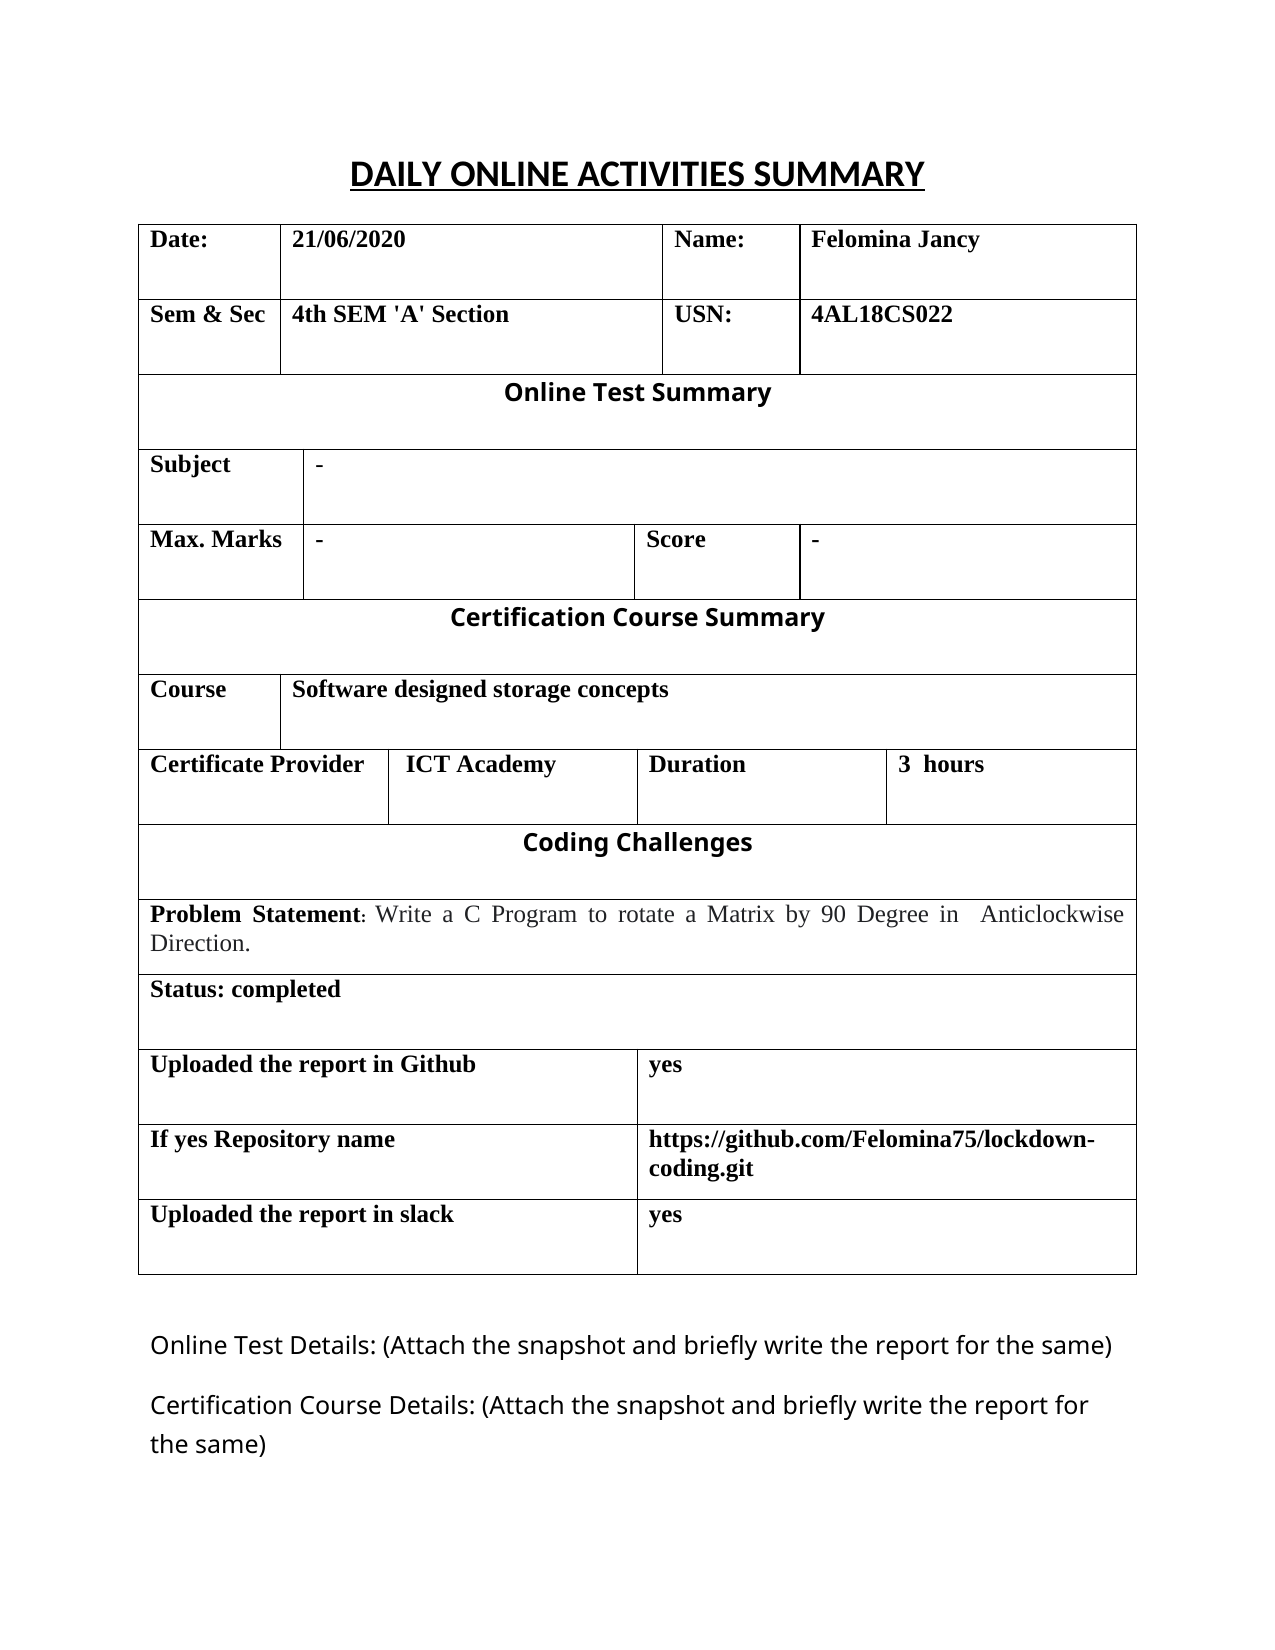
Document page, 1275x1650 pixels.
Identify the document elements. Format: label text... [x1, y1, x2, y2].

table_header Date: [139, 225, 280, 298]
table_header 21/06/2020 [281, 225, 662, 298]
table_cell Coding Challenges [139, 825, 1136, 898]
table_cell Sem & Sec [139, 300, 280, 373]
table_cell Uploaded the report in Github [139, 1050, 637, 1123]
table_cell ICT Academy [389, 750, 637, 823]
table_cell USN: [663, 300, 799, 373]
table_cell Online Test Summary [139, 375, 1136, 448]
text DAILY ONLINE ACTIVITIES SUMMARY [150, 150, 1125, 196]
table_cell - [801, 525, 1136, 598]
table_cell If yes Repository name [139, 1125, 637, 1198]
table_cell 4th SEM 'A' Section [281, 300, 662, 373]
table_header Felomina Jancy [801, 225, 1136, 298]
table_cell Problem Statement: Write a C Program to rotate a Matrix by 90 Degree in Anticlockwise Direction. [139, 900, 1136, 973]
table_cell Score [635, 525, 799, 598]
table_cell https://github.com/Felomina75/lockdown-coding.git [638, 1125, 1136, 1198]
table_cell yes [638, 1050, 1136, 1123]
table_cell Subject [139, 450, 303, 523]
table_cell Certification Course Summary [139, 600, 1136, 673]
table_cell Max. Marks [139, 525, 303, 598]
table_header Name: [663, 225, 799, 298]
table_cell - [304, 525, 634, 598]
table_cell Course [139, 675, 280, 748]
table_cell Software designed storage concepts [281, 675, 1136, 748]
text Online Test Details: (Attach the snapshot and briefly write the report for the same) [150, 1328, 1125, 1362]
table_cell - [304, 450, 1136, 523]
table_cell 3 hours [887, 750, 1136, 823]
text Certification Course Details: (Attach the snapshot and briefly write the report for the same) [150, 1388, 1125, 1461]
table_cell Duration [638, 750, 886, 823]
table_cell Status: completed [139, 975, 1136, 1048]
table_cell Uploaded the report in slack [139, 1200, 637, 1273]
table_cell 4AL18CS022 [801, 300, 1136, 373]
table_cell yes [638, 1200, 1136, 1273]
table_cell Certificate Provider [139, 750, 388, 823]
